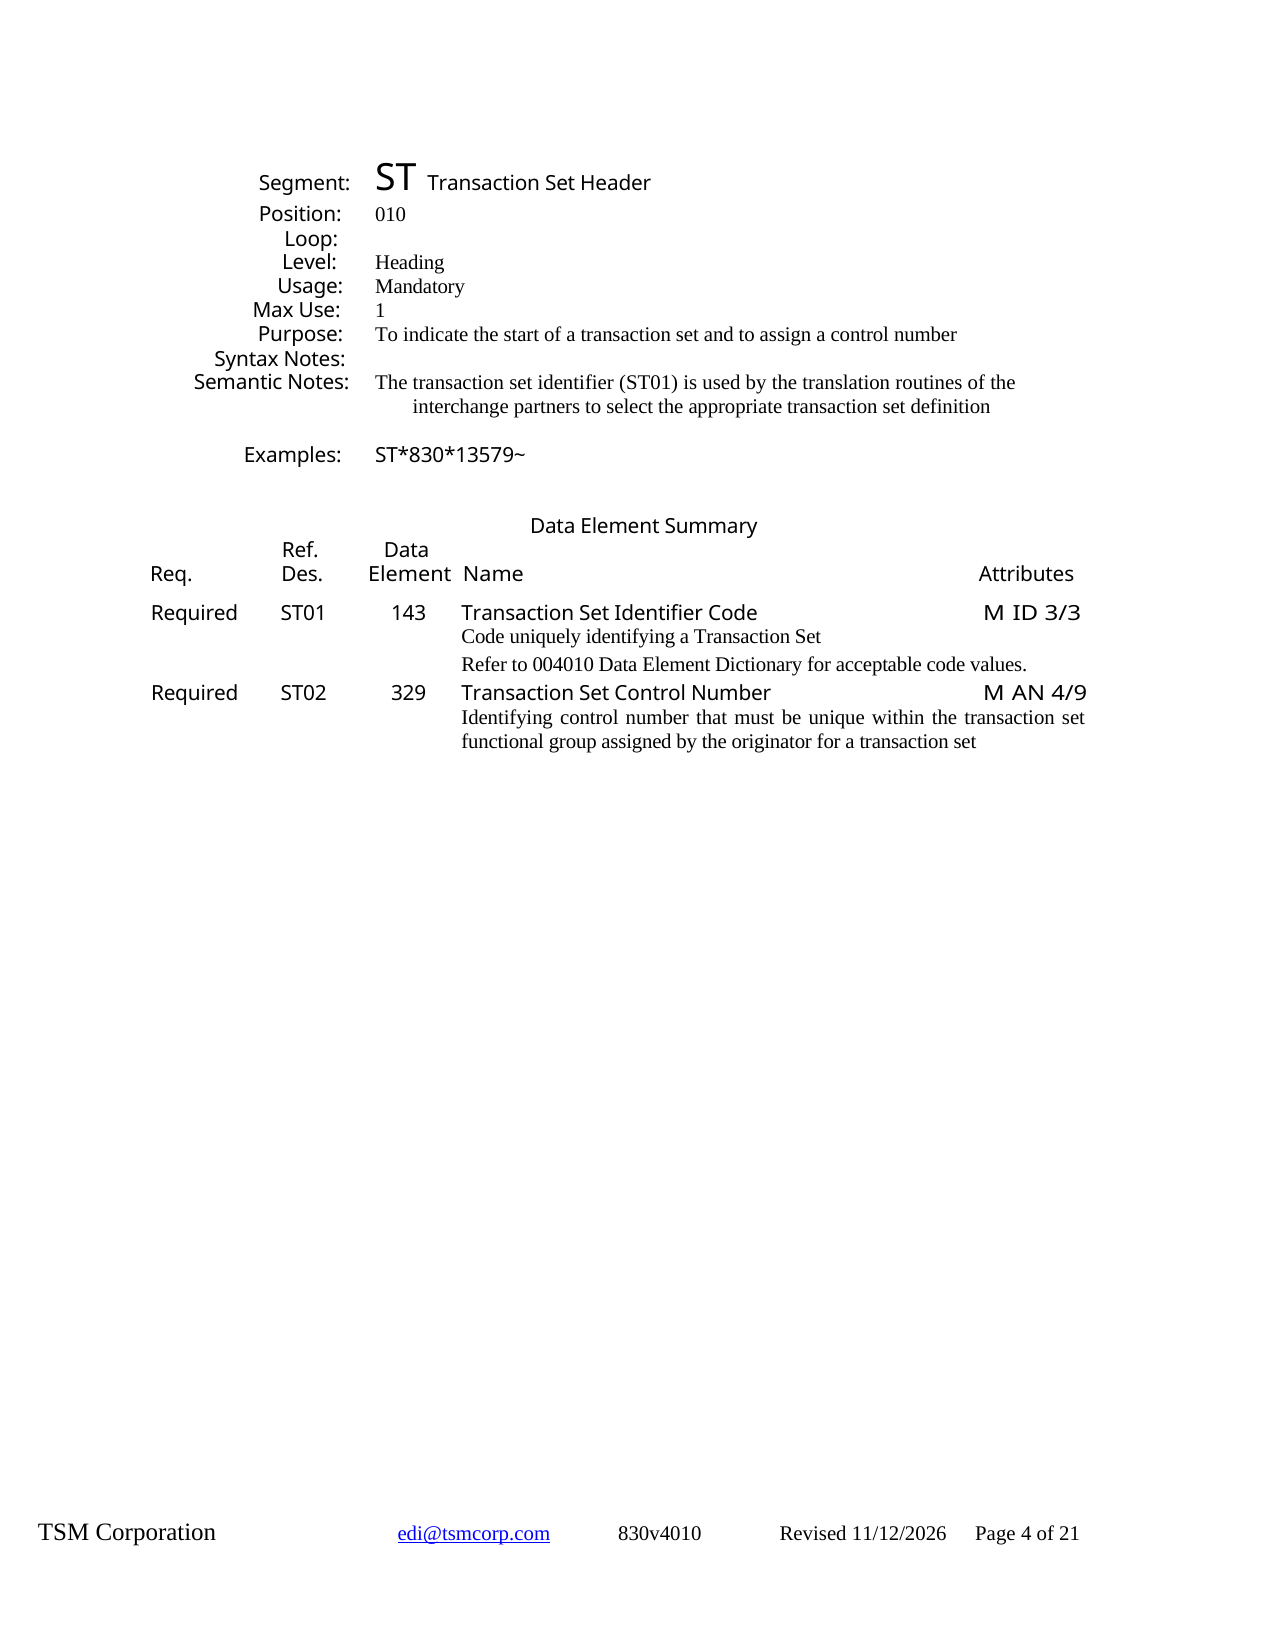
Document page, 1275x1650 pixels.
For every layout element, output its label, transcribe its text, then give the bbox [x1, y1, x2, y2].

text Purpose: To indicate the start of a transaction set and to assign a control number [150, 322, 1275, 346]
text Data Element Summary [150, 514, 1275, 538]
text Syntax Notes: [214, 347, 1275, 371]
text interchange partners to select the appropriate transaction set definition [412, 394, 1098, 418]
text Semantic Notes: The transaction set identifier (ST01) is used by the translation routines of the [193, 371, 1275, 394]
text Required ST02 329 Transaction Set Control Number M AN 4/9 [151, 682, 1275, 706]
text Max Use: 1 [150, 298, 1275, 322]
text Position: 010 [150, 203, 1275, 227]
text Usage: Mandatory [150, 274, 1275, 298]
text Refer to 004010 Data Element Dictionary for acceptable code values. [461, 652, 1275, 676]
text : [150, 227, 1275, 251]
text Identifying control number that must be unique within the transaction set functional group assigned by the originator for a transaction set [461, 706, 1086, 753]
text Code uniquely identifying a Transaction Set [461, 624, 1275, 648]
text Ref. Data [150, 539, 1275, 563]
text Segment: ST Transaction Set Header [183, 150, 1275, 201]
text Req. Des. Element Name Attributes [150, 563, 1275, 587]
text Level: Heading [150, 251, 1275, 274]
text Examples: ST*830*13579~ [244, 443, 1275, 467]
text Required ST01 143 Transaction Set Identifier Code M ID 3/3 [150, 606, 1275, 624]
